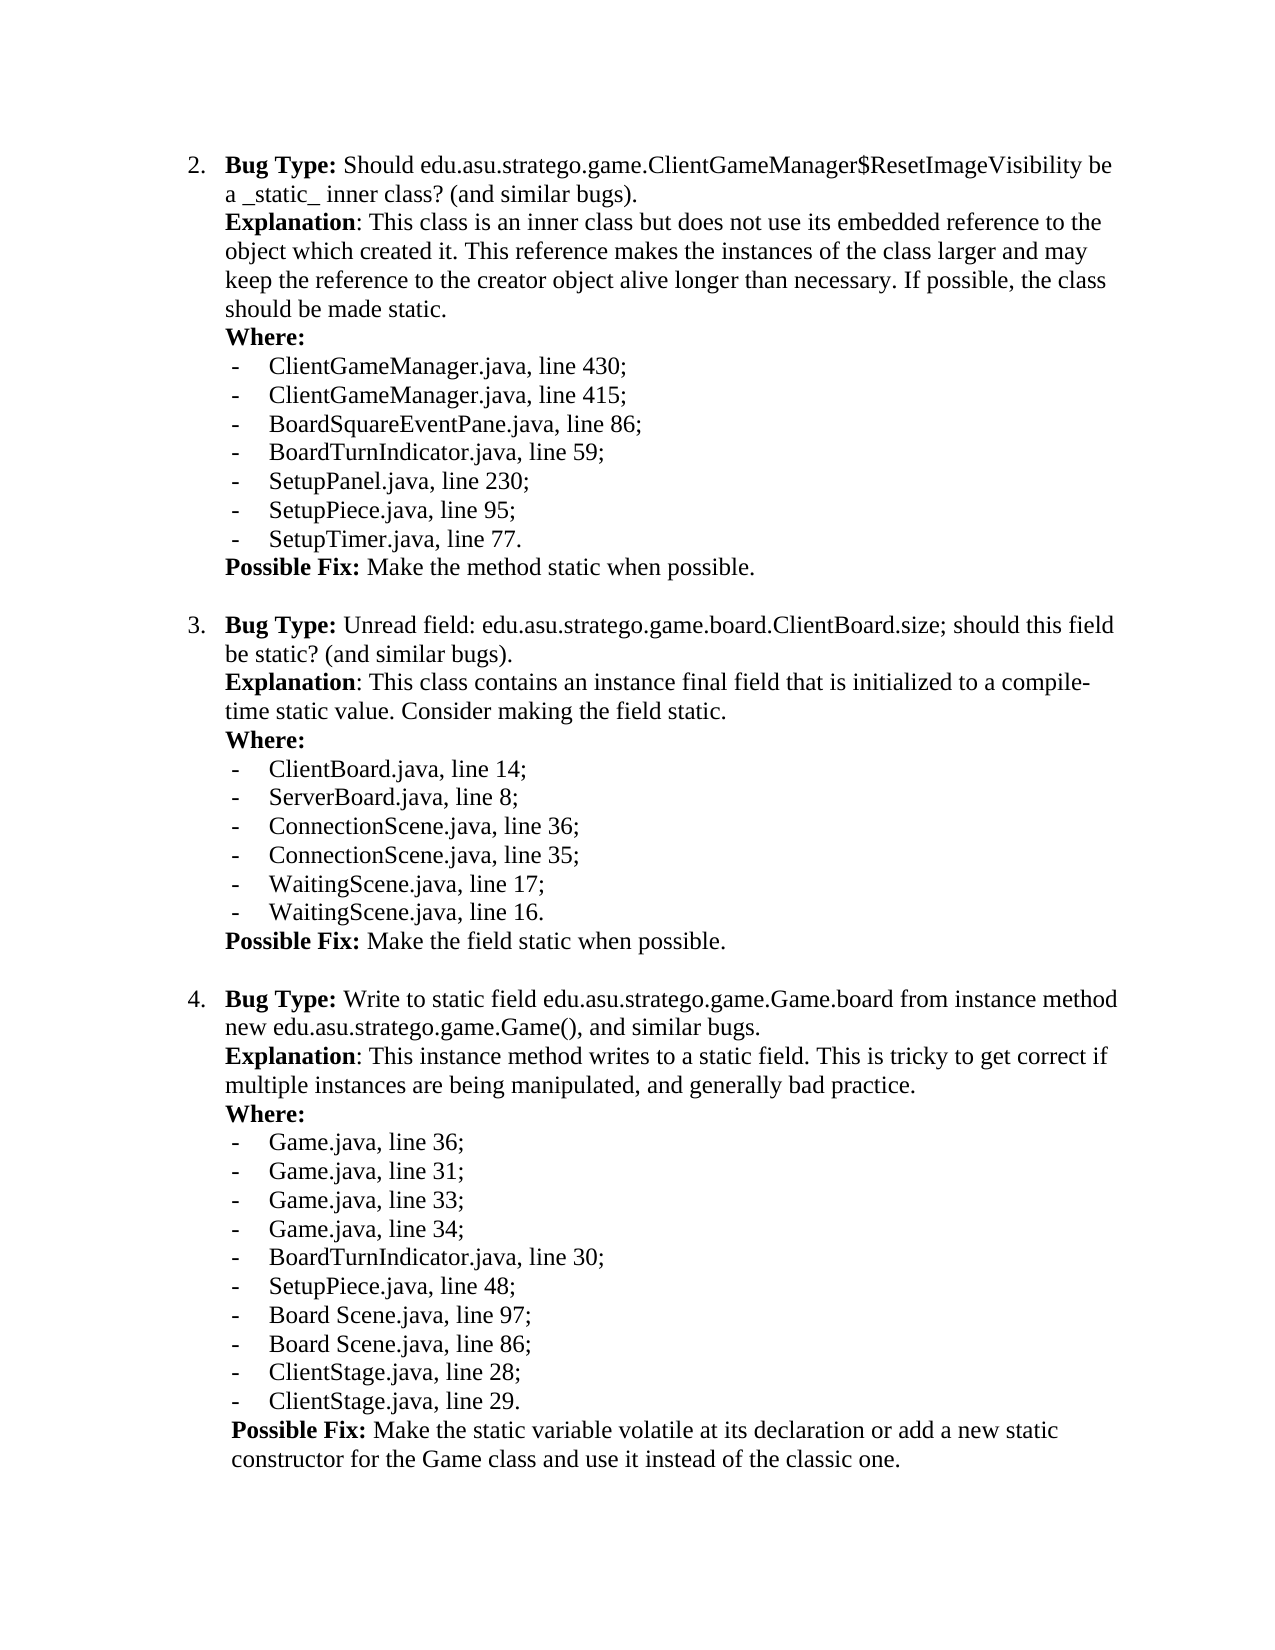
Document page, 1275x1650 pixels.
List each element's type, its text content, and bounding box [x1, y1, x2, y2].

list Where: [225, 725, 1125, 754]
list ClientGameManager.java, line 430; [231, 351, 1125, 380]
list Board Scene.java, line 97; [231, 1300, 1125, 1329]
list Explanation: This class contains an instance final field that is initialized to a compile-time static value. Consider making the field static. [225, 667, 1125, 725]
list Possible Fix: Make the method static when possible. [225, 552, 1125, 581]
list ClientStage.java, line 29. [231, 1386, 1125, 1415]
list SetupPiece.java, line 95; [231, 495, 1125, 524]
list WaitingScene.java, line 16. [231, 897, 1125, 926]
list ClientStage.java, line 28; [231, 1357, 1125, 1386]
list SetupPiece.java, line 48; [231, 1271, 1125, 1300]
list Bug Type: Write to static field edu.asu.stratego.game.Game.board from instance method new edu.asu.stratego.game.Game(), and similar bugs. [187, 984, 1125, 1041]
list Bug Type: Should edu.asu.stratego.game.ClientGameManager$ResetImageVisibility be a _static_ inner class? (and similar bugs). [187, 150, 1125, 207]
list Game.java, line 36; [231, 1127, 1125, 1156]
list Board Scene.java, line 86; [231, 1329, 1125, 1357]
list Bug Type: Unread field: edu.asu.stratego.game.board.ClientBoard.size; should this field be static? (and similar bugs). [187, 610, 1125, 667]
list Explanation: This class is an inner class but does not use its embedded reference to the object which created it. This reference makes the instances of the class larger and may keep the reference to the creator object alive longer than necessary. If possible, the class should be made static. [225, 207, 1125, 322]
list Game.java, line 33; [231, 1185, 1125, 1214]
list Where: [225, 322, 1125, 351]
text Possible Fix: Make the static variable volatile at its declaration or add a new static constructor for the Game class and use it instead of the classic one. [231, 1415, 1125, 1472]
list Game.java, line 34; [231, 1214, 1125, 1242]
list SetupTimer.java, line 77. [231, 524, 1125, 552]
list ClientBoard.java, line 14; [231, 754, 1125, 782]
list ConnectionScene.java, line 36; [231, 811, 1125, 840]
list ClientGameManager.java, line 415; [231, 380, 1125, 409]
list ConnectionScene.java, line 35; [231, 840, 1125, 869]
list BoardTurnIndicator.java, line 30; [231, 1242, 1125, 1271]
list BoardTurnIndicator.java, line 59; [231, 437, 1125, 466]
list Possible Fix: Make the field static when possible. [225, 926, 1125, 955]
list Explanation: This instance method writes to a static field. This is tricky to get correct if multiple instances are being manipulated, and generally bad practice. [225, 1041, 1125, 1099]
list WaitingScene.java, line 17; [231, 869, 1125, 897]
list ServerBoard.java, line 8; [231, 782, 1125, 811]
list Game.java, line 31; [231, 1156, 1125, 1185]
list Where: [225, 1099, 1125, 1127]
list SetupPanel.java, line 230; [231, 466, 1125, 495]
list BoardSquareEventPane.java, line 86; [231, 409, 1125, 437]
